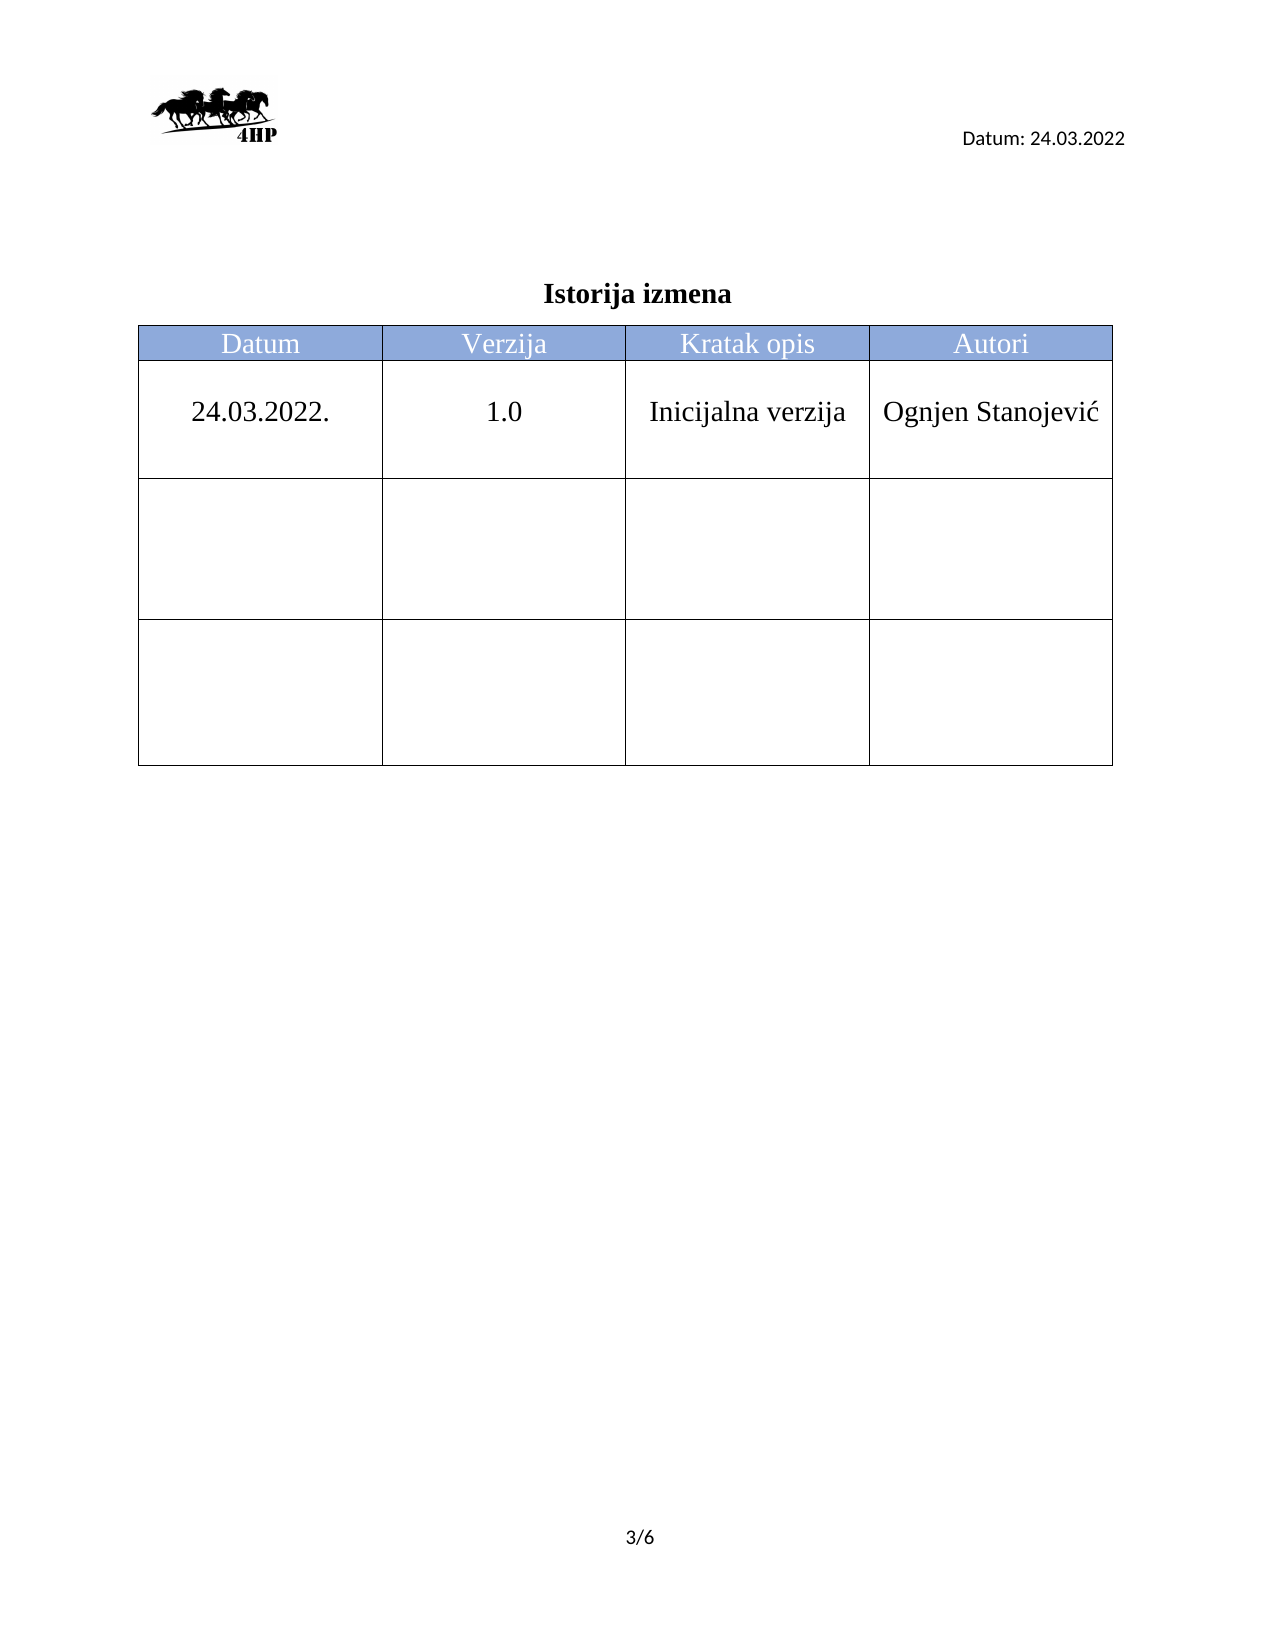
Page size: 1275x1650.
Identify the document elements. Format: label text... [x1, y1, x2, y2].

table_cell [383, 479, 625, 619]
text Istorija izmena [150, 276, 1125, 309]
table_cell 24.03.2022. [139, 361, 382, 478]
table_cell [870, 620, 1112, 765]
table_cell [626, 479, 869, 619]
table_header Kratak opis [626, 326, 869, 360]
table_cell [383, 620, 625, 765]
table_cell [870, 479, 1112, 619]
table_cell 1.0 [383, 361, 625, 478]
table_cell [626, 620, 869, 765]
table_cell [139, 479, 382, 619]
table_cell [139, 620, 382, 765]
table_cell Ognjen Stanojević [870, 361, 1112, 478]
table_header Datum [139, 326, 382, 360]
table_header Autori [870, 326, 1112, 360]
table_header Verzija [383, 326, 625, 360]
table_cell Inicijalna verzija [626, 361, 869, 478]
picture [150, 75, 278, 145]
